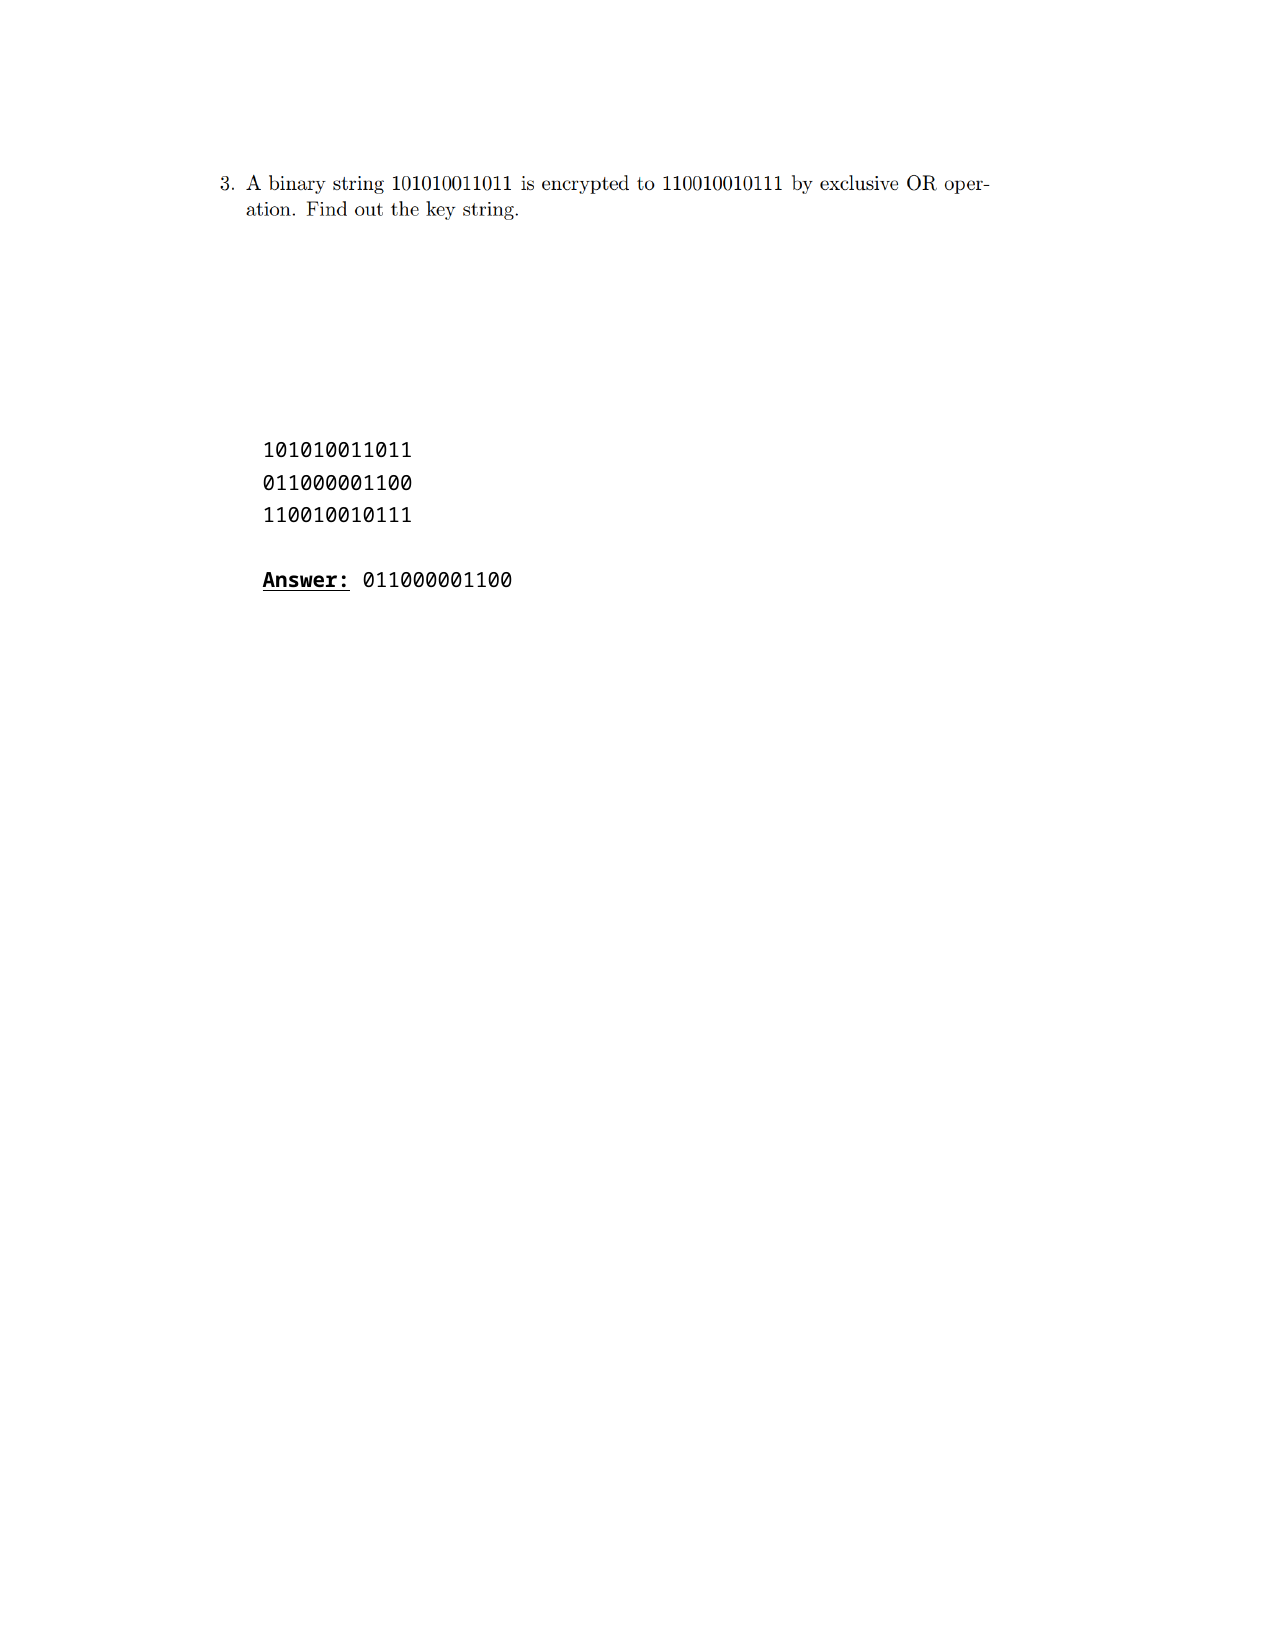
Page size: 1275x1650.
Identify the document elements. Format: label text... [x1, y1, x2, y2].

picture [211, 164, 1021, 236]
list 101010011011 011000001100 110010010111 Answer: 011000001100 [262, 150, 1125, 594]
